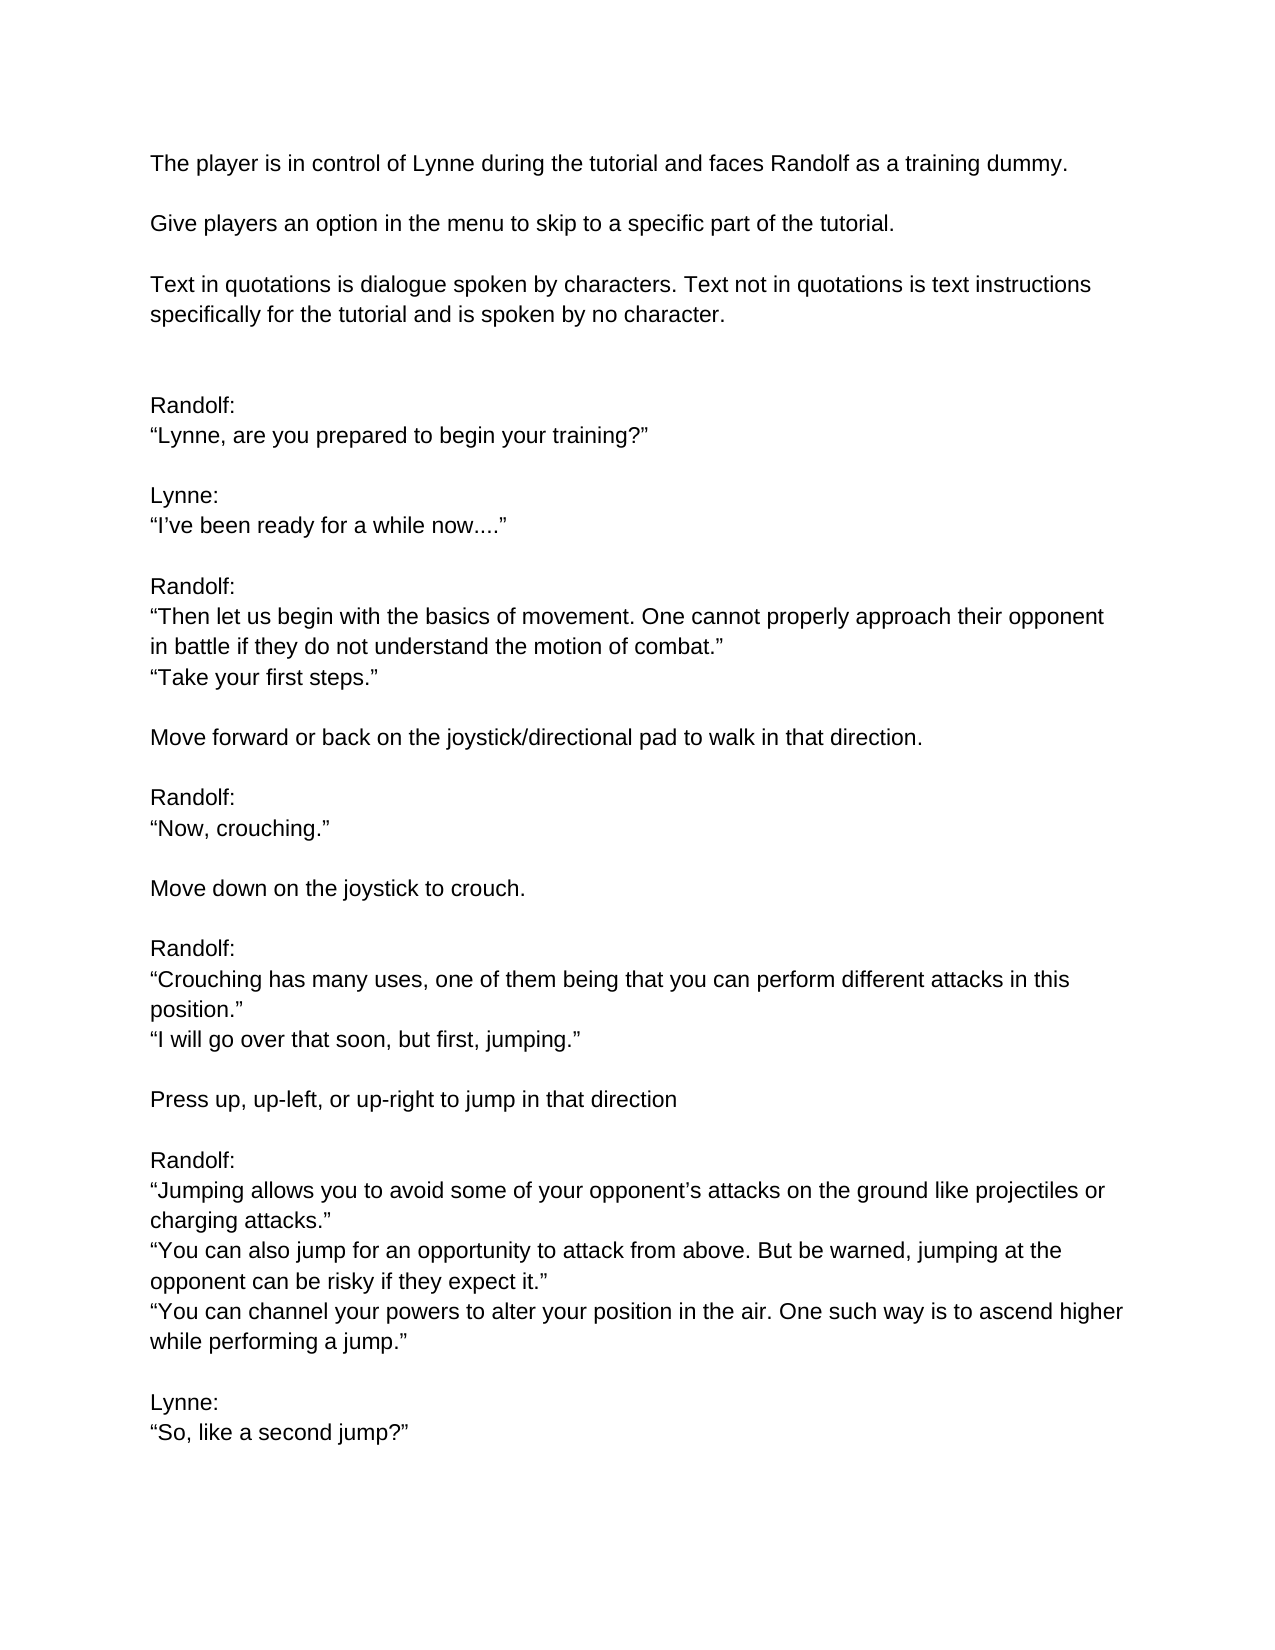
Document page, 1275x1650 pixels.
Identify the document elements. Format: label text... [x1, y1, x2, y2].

text Lynne: [150, 1388, 1125, 1415]
text Text in quotations is dialogue spoken by characters. Text not in quotations is text instructions specifically for the tutorial and is spoken by no character. [150, 271, 1125, 327]
text Randolf: [150, 392, 1125, 418]
text “So, like a second jump?” [150, 1419, 1125, 1445]
text “Now, crouching.” [150, 814, 1125, 841]
text Randolf: [150, 573, 1125, 599]
text “Lynne, are you prepared to begin your training?” [150, 422, 1125, 448]
text Randolf: [150, 935, 1125, 962]
text Randolf: [150, 1147, 1125, 1173]
text Lynne: [150, 482, 1125, 509]
text Move forward or back on the joystick/directional pad to walk in that direction. [150, 724, 1125, 750]
text “Then let us begin with the basics of movement. One cannot properly approach their opponent in battle if they do not understand the motion of combat.” [150, 603, 1125, 660]
text “You can channel your powers to alter your position in the air. One such way is to ascend higher while performing a jump.” [150, 1298, 1125, 1354]
text Press up, up-left, or up-right to jump in that direction [150, 1086, 1125, 1113]
text “Take your first steps.” [150, 663, 1125, 690]
text Give players an option in the menu to skip to a specific part of the tutorial. [150, 210, 1125, 237]
text “You can also jump for an opportunity to attack from above. But be warned, jumping at the opponent can be risky if they expect it.” [150, 1237, 1125, 1294]
text The player is in control of Lynne during the tutorial and faces Randolf as a training dummy. [150, 150, 1125, 176]
text “I will go over that soon, but first, jumping.” [150, 1026, 1125, 1052]
text Move down on the joystick to crouch. [150, 875, 1125, 901]
text “I’ve been ready for a while now....” [150, 512, 1125, 539]
text “Crouching has many uses, one of them being that you can perform different attacks in this position.” [150, 966, 1125, 1022]
text Randolf: [150, 784, 1125, 811]
text “Jumping allows you to avoid some of your opponent’s attacks on the ground like projectiles or charging attacks.” [150, 1177, 1125, 1234]
